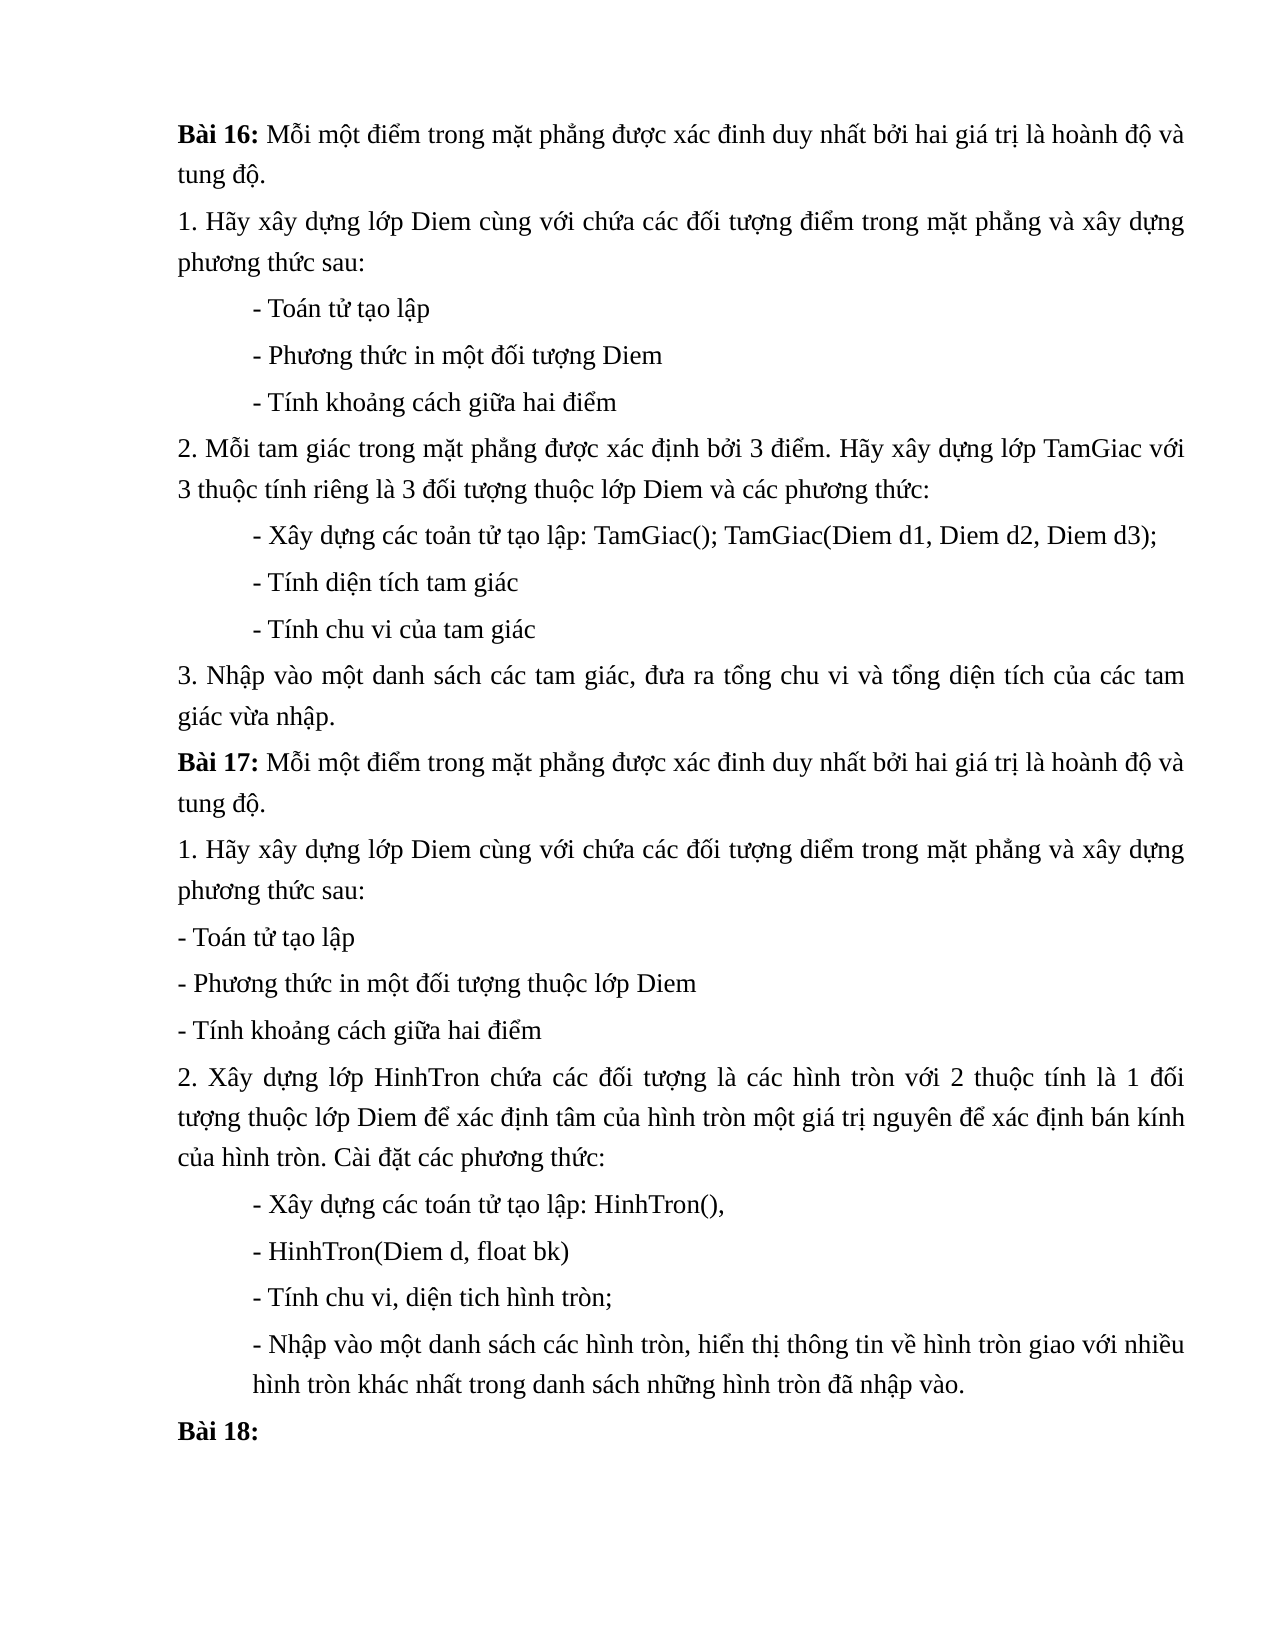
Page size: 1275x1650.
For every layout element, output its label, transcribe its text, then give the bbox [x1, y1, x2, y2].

text - Phương thức in một đối tượng thuộc lớp Diem [177, 967, 1186, 998]
text - Nhập vào một danh sách các hình tròn, hiển thị thông tin về hình tròn giao với nhiều hình tròn khác nhất trong danh sách những hình tròn đã nhập vào. [252, 1328, 1186, 1400]
text 3. Nhập vào một danh sách các tam giác, đưa ra tổng chu vi và tổng diện tích của các tam giác vừa nhập. [177, 659, 1186, 731]
text 2. Mỗi tam giác trong mặt phẳng được xác định bởi 3 điểm. Hãy xây dựng lớp TamGiac với 3 thuộc tính riêng là 3 đối tượng thuộc lớp Diem và các phương thức: [177, 432, 1186, 504]
text - Toán tử tạo lập [177, 921, 1186, 952]
text - Phương thức in một đối tượng Diem [252, 339, 1186, 370]
text - Xây dựng các toản tử tạo lập: TamGiac(); TamGiac(Diem d1, Diem d2, Diem d3); [177, 519, 1186, 551]
text Bài 18: [177, 1415, 1186, 1446]
text - Tính chu vi của tam giác [177, 613, 1186, 644]
text - Tính diện tích tam giác [177, 566, 1186, 597]
text 2. Xây dựng lớp HinhTron chứa các đối tượng là các hình tròn với 2 thuộc tính là 1 đối tượng thuộc lớp Diem để xác định tâm của hình tròn một giá trị nguyên để xác định bán kính của hình tròn. Cài đặt các phương thức: [177, 1061, 1186, 1173]
text - Toán tử tạo lập [252, 292, 1186, 323]
text - Tính khoảng cách giữa hai điểm [252, 386, 1186, 417]
text 1. Hãy xây dựng lớp Diem cùng với chứa các đối tượng điểm trong mặt phẳng và xây dựng phương thức sau: [177, 205, 1186, 277]
text - Xây dựng các toán tử tạo lập: HinhTron(), [252, 1188, 1186, 1219]
text 1. Hãy xây dựng lớp Diem cùng với chứa các đối tượng diểm trong mặt phẳng và xây dựng phương thức sau: [177, 833, 1186, 905]
text Bài 16: Mỗi một điểm trong mặt phẳng được xác đinh duy nhất bởi hai giá trị là hoành độ và tung độ. [177, 118, 1186, 190]
text - Tính chu vi, diện tich hình tròn; [252, 1281, 1186, 1313]
text - Tính khoảng cách giữa hai điểm [177, 1014, 1186, 1045]
text Bài 17: Mỗi một điểm trong mặt phẳng được xác đinh duy nhất bởi hai giá trị là hoành độ và tung độ. [177, 746, 1186, 818]
text - HinhTron(Diem d, float bk) [252, 1235, 1186, 1266]
